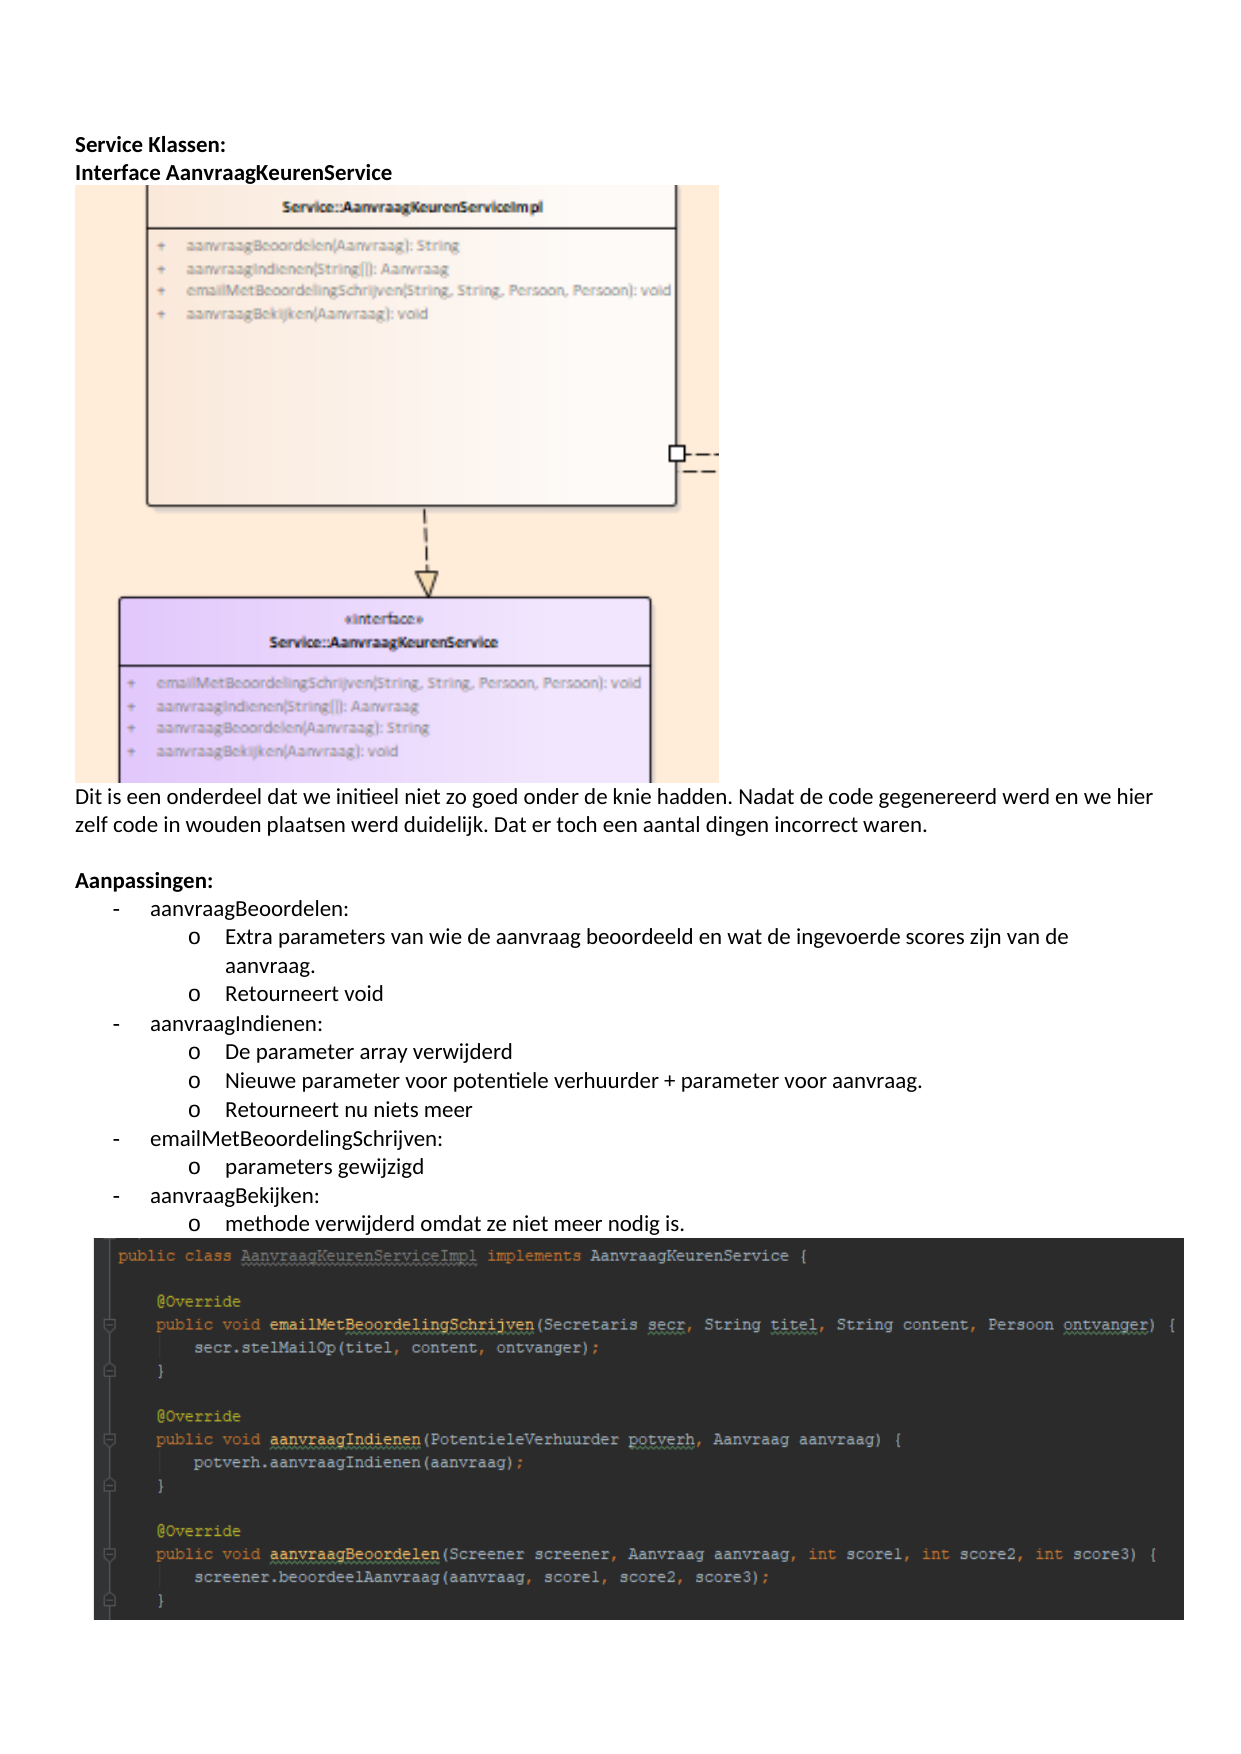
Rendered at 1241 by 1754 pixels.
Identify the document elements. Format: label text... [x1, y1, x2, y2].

text Dit is een onderdeel dat we initieel niet zo goed onder de knie hadden. Nadat de code gegenereerd werd en we hier zelf code in wouden plaatsen werd duidelijk. Dat er toch een aantal dingen incorrect waren. [75, 782, 1165, 838]
text Interface AanvraagKeurenService [75, 158, 1165, 186]
list Retourneert void [187, 979, 1165, 1009]
text Aanpassingen: [75, 866, 1165, 894]
list De parameter array verwijderd [187, 1037, 1165, 1066]
list Retourneert nu niets meer [187, 1095, 1165, 1124]
list aanvraagIndienen: [112, 1009, 1165, 1037]
list Extra parameters van wie de aanvraag beoordeeld en wat de ingevoerde scores zijn van de aanvraag. [187, 922, 1165, 979]
text Service Klassen: [75, 130, 1165, 158]
picture [75, 185, 719, 783]
list Nieuwe parameter voor potentiele verhuurder + parameter voor aanvraag. [187, 1066, 1165, 1095]
list emailMetBeoordelingSchrijven: [112, 1124, 1165, 1152]
list aanvraagBekijken: [112, 1181, 1165, 1209]
list methode verwijderd omdat ze niet meer nodig is. [187, 1209, 1165, 1238]
list parameters gewijzigd [187, 1152, 1165, 1181]
list aanvraagBeoordelen: [112, 894, 1165, 922]
